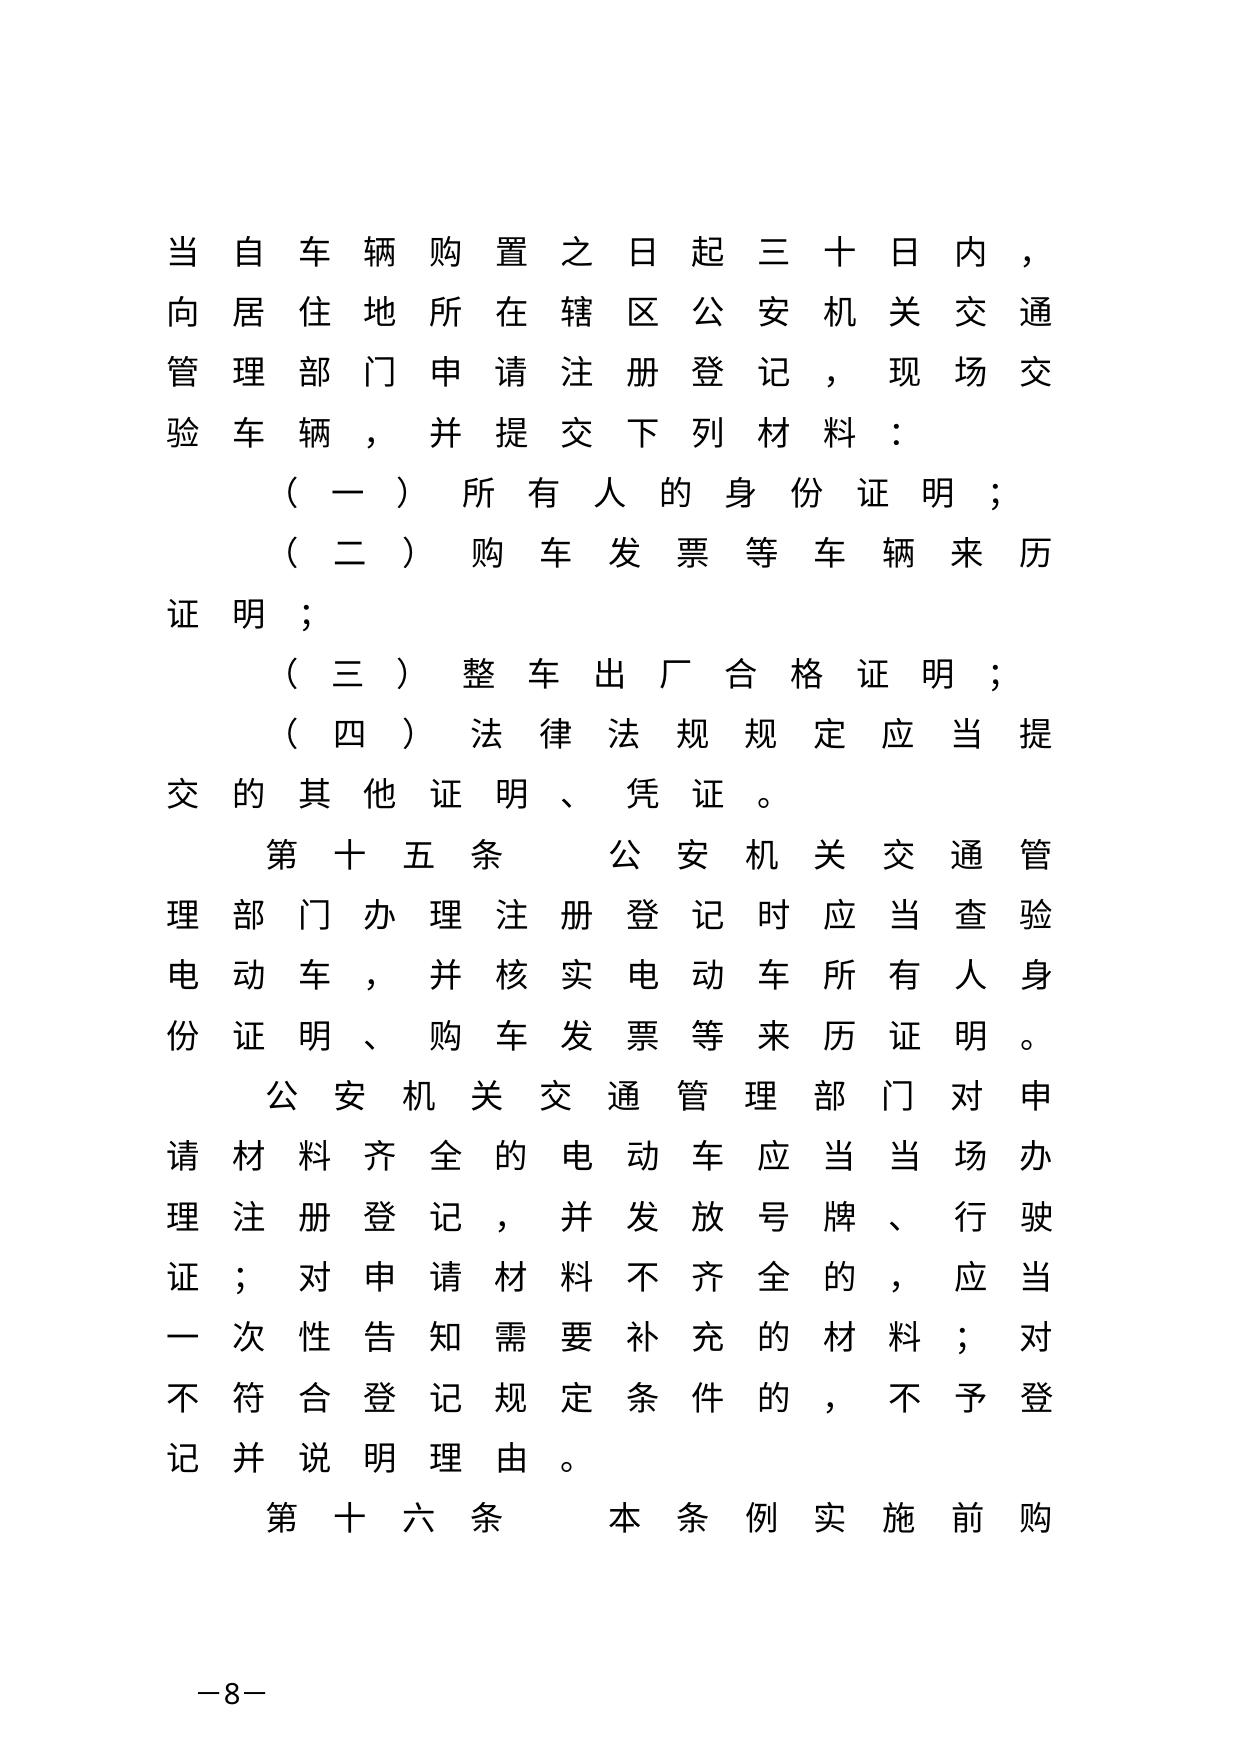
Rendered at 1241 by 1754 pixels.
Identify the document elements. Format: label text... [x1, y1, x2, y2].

text （三）整车出厂合格证明； [167, 642, 1085, 702]
text （二）购车发票等车辆来历证明； [167, 521, 1085, 642]
text 公安机关交通管理部门对申请材料齐全的电动车应当当场办理注册登记，并发放号牌、行驶证；对申请材料不齐全的，应当一次性告知需要补充的材料；对不符合登记规定条件的，不予登记并说明理由。 [167, 1064, 1085, 1486]
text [167, 219, 1085, 461]
text 第十五条 公安机关交通管理部门办理注册登记时应当查验电动车，并核实电动车所有人身份证明、购车发票等来历证明。 [167, 822, 1085, 1064]
text （一）所有人的身份证明； [167, 461, 1085, 521]
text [167, 1486, 1085, 1546]
text （四）法律法规规定应当提交的其他证明、凭证。 [167, 702, 1085, 822]
